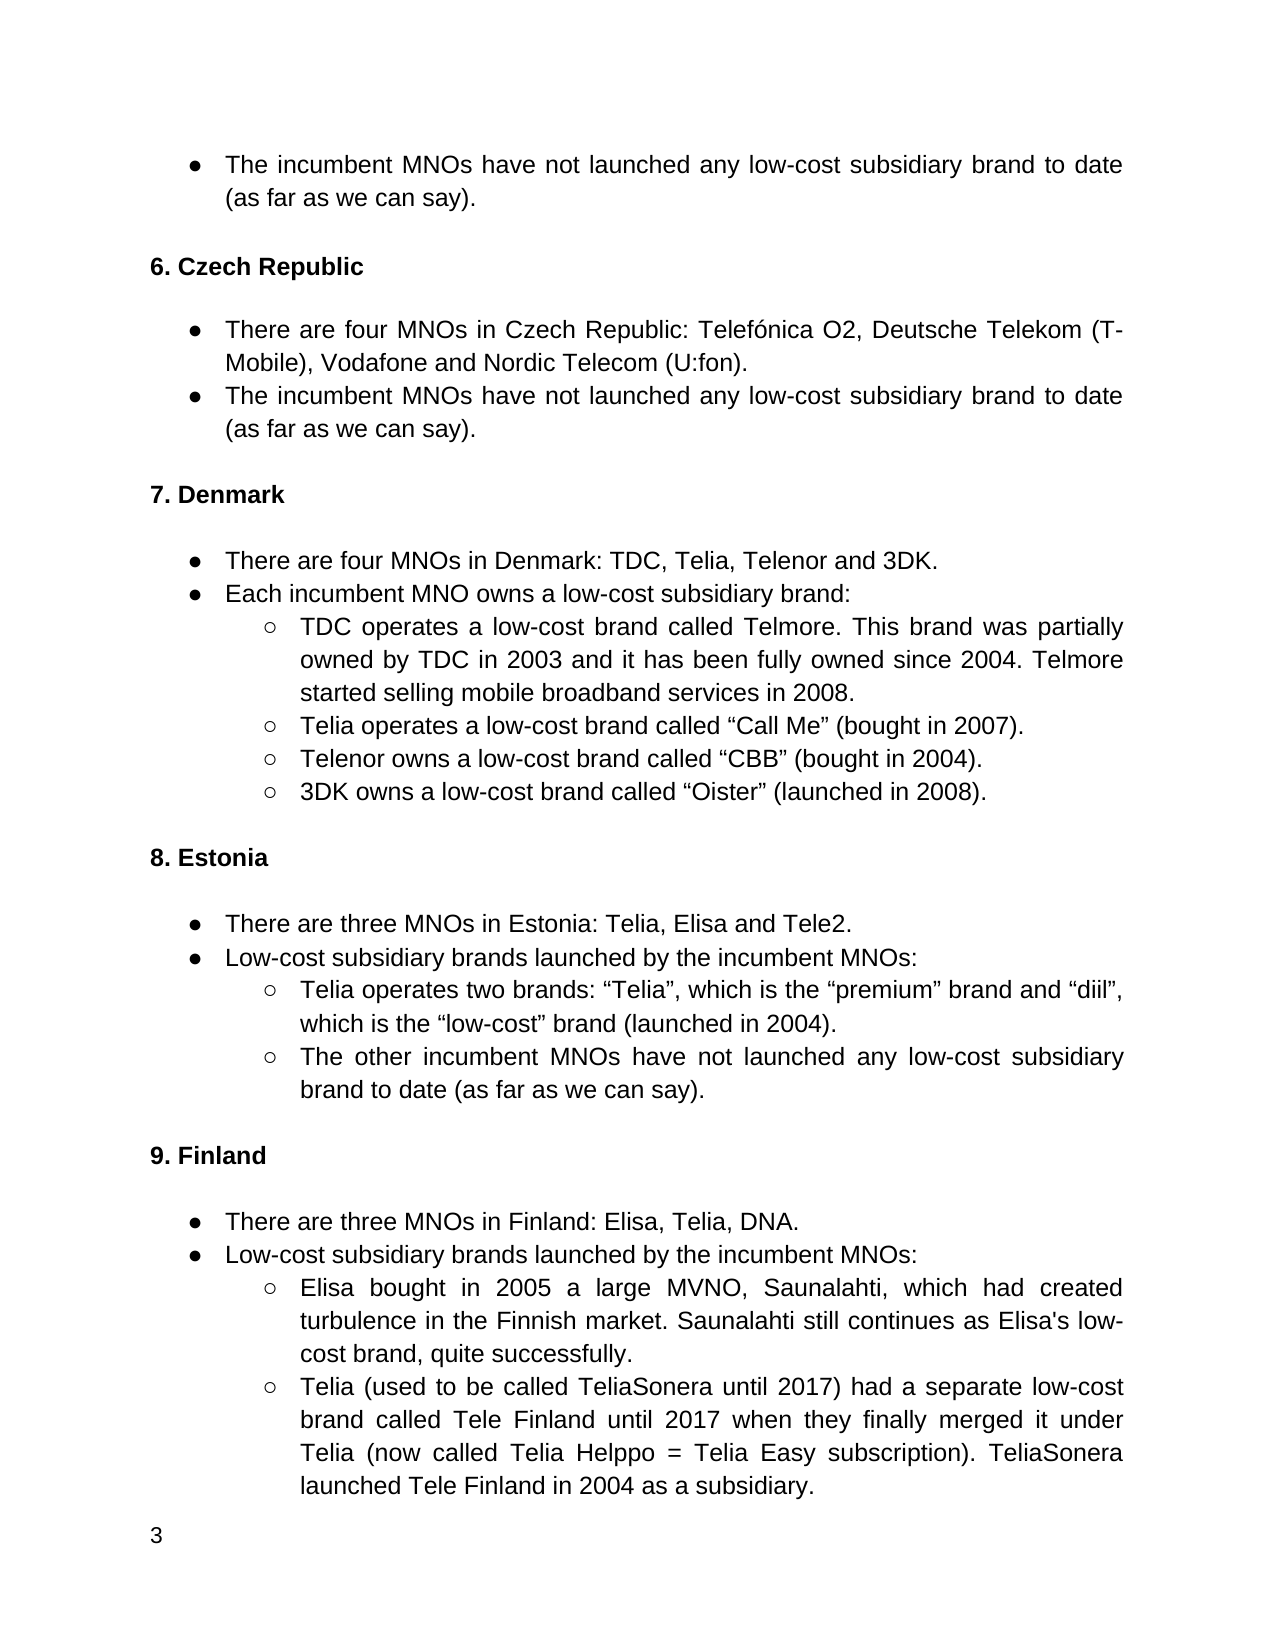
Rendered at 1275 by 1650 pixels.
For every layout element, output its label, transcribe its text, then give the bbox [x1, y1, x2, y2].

list Low-cost subsidiary brands launched by the incumbent MNOs: [187, 942, 1125, 971]
text 6. Czech Republic [150, 252, 1125, 281]
list Telia (used to be called TeliaSonera until 2017) had a separate low-cost brand called Tele Finland until 2017 when they finally merged it under Telia (now called Telia Helppo = Telia Easy subscription). TeliaSonera launched Tele Finland in 2004 as a subsidiary. [262, 1372, 1125, 1499]
list The incumbent MNOs have not launched any low-cost subsidiary brand to date (as far as we can say). [187, 150, 1125, 212]
text 9. Finland [150, 1141, 1125, 1169]
list There are three MNOs in Estonia: Telia, Elisa and Tele2. [187, 909, 1125, 938]
list There are four MNOs in Denmark: TDC, Telia, Telenor and 3DK. [187, 546, 1125, 575]
list Telenor owns a low-cost brand called “CBB” (bought in 2004). [262, 744, 1125, 773]
text 8. Estonia [150, 843, 1125, 872]
list Each incumbent MNO owns a low-cost subsidiary brand: [187, 579, 1125, 608]
list There are three MNOs in Finland: Elisa, Telia, DNA. [187, 1207, 1125, 1235]
list The incumbent MNOs have not launched any low-cost subsidiary brand to date (as far as we can say). [187, 381, 1125, 443]
list 3DK owns a low-cost brand called “Oister” (launched in 2008). [262, 777, 1125, 806]
list There are four MNOs in Czech Republic: Telefónica O2, Deutsche Telekom (T-Mobile), Vodafone and Nordic Telecom (U:fon). [187, 315, 1125, 377]
list Low-cost subsidiary brands launched by the incumbent MNOs: [187, 1240, 1125, 1268]
list Elisa bought in 2005 a large MVNO, Saunalahti, which had created turbulence in the Finnish market. Saunalahti still continues as Elisa's low-cost brand, quite successfully. [262, 1273, 1125, 1367]
text 7. Denmark [150, 480, 1125, 509]
list The other incumbent MNOs have not launched any low-cost subsidiary brand to date (as far as we can say). [262, 1042, 1125, 1103]
list TDC operates a low-cost brand called Telmore. This brand was partially owned by TDC in 2003 and it has been fully owned since 2004. Telmore started selling mobile broadband services in 2008. [262, 612, 1125, 707]
list Telia operates a low-cost brand called “Call Me” (bought in 2007). [262, 711, 1125, 740]
list Telia operates two brands: “Telia”, which is the “premium” brand and “diil”, which is the “low-cost” brand (launched in 2004). [262, 976, 1125, 1037]
